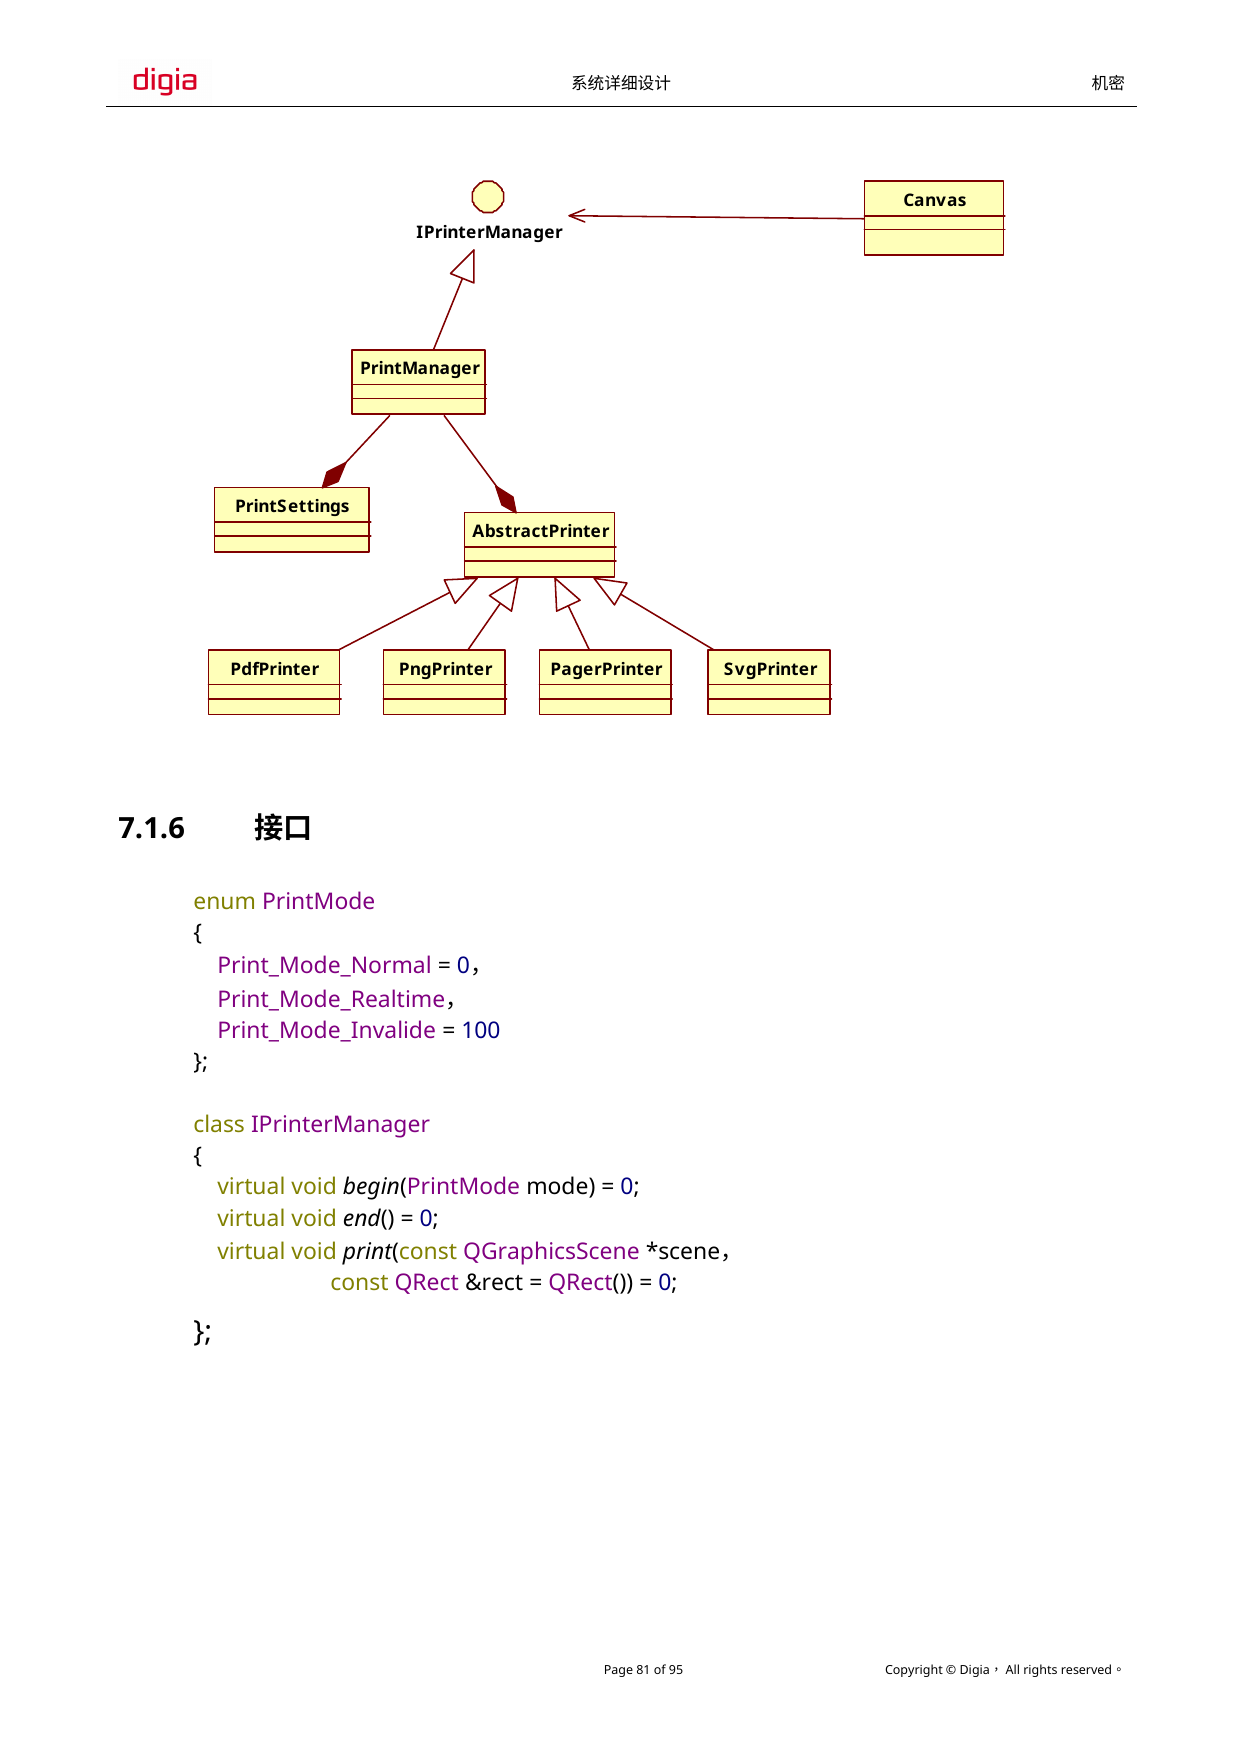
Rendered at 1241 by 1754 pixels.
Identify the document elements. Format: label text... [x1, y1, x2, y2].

text Print_Mode_Invalide = 100 [193, 1014, 1122, 1045]
text virtual void print(const QGraphicsScene *scene， [193, 1233, 1122, 1266]
text }; [193, 1045, 1122, 1077]
text Print_Mode_Realtime， [193, 981, 1122, 1014]
text class IPrinterManager [193, 1108, 1122, 1139]
text { [193, 916, 1122, 947]
text enum PrintMode [193, 885, 1122, 916]
subtitle 接口 [118, 805, 1122, 847]
picture [118, 59, 212, 106]
text virtual void end() = 0; [193, 1202, 1122, 1233]
text const QRect &rect = QRect()) = 0; [193, 1266, 1122, 1297]
text virtual void begin(PrintMode mode) = 0; [193, 1170, 1122, 1202]
text }; [193, 1310, 1122, 1349]
text Print_Mode_Normal = 0， [193, 947, 1122, 981]
text { [193, 1139, 1122, 1170]
